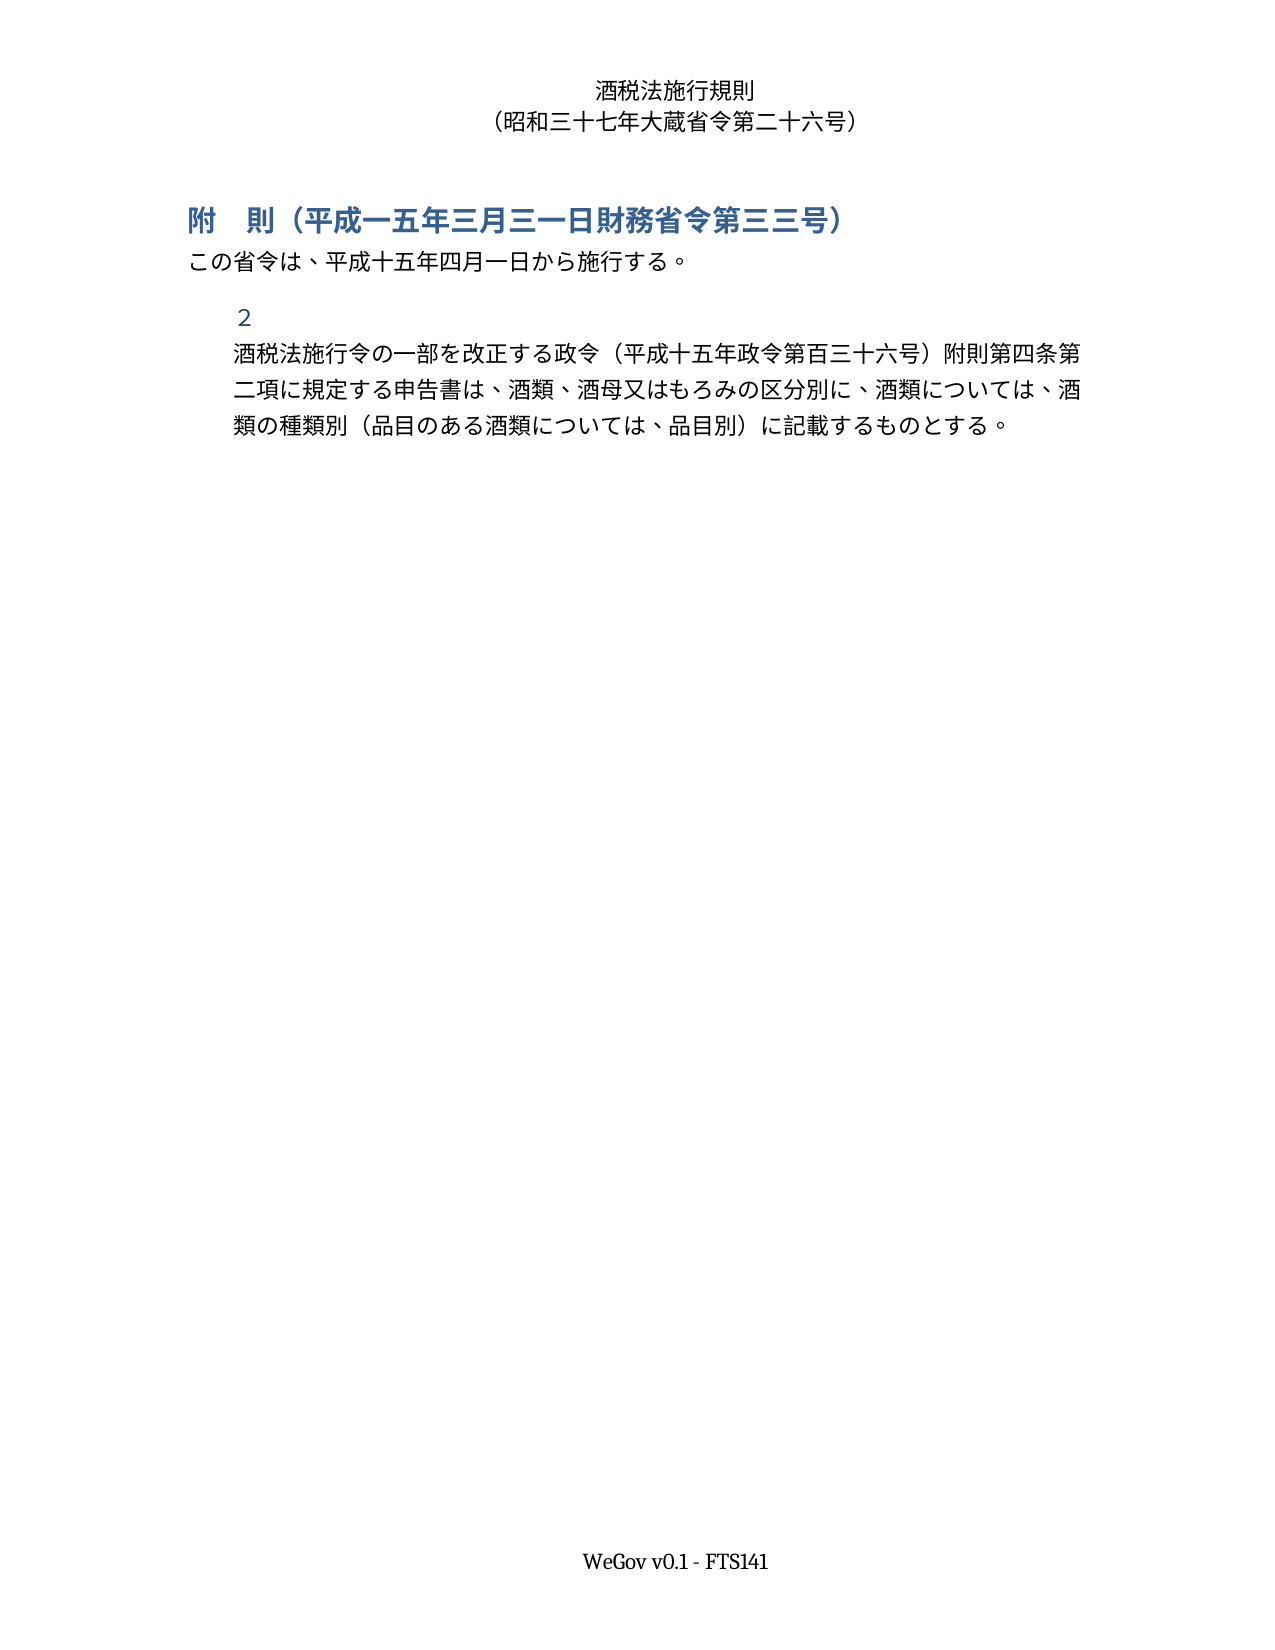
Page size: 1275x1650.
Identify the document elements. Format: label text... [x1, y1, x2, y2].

subtitle ２ [233, 302, 1087, 334]
text この省令は、平成十五年四月一日から施行する。 [187, 246, 1087, 277]
text 酒税法施行令の一部を改正する政令（平成十五年政令第百三十六号）附則第四条第二項に規定する申告書は、酒類、酒母又はもろみの区分別に、酒類については、酒類の種類別（品目のある酒類については、品目別）に記載するものとする。 [233, 338, 1087, 441]
subtitle 附 則（平成一五年三月三一日財務省令第三三号） [187, 200, 1087, 240]
